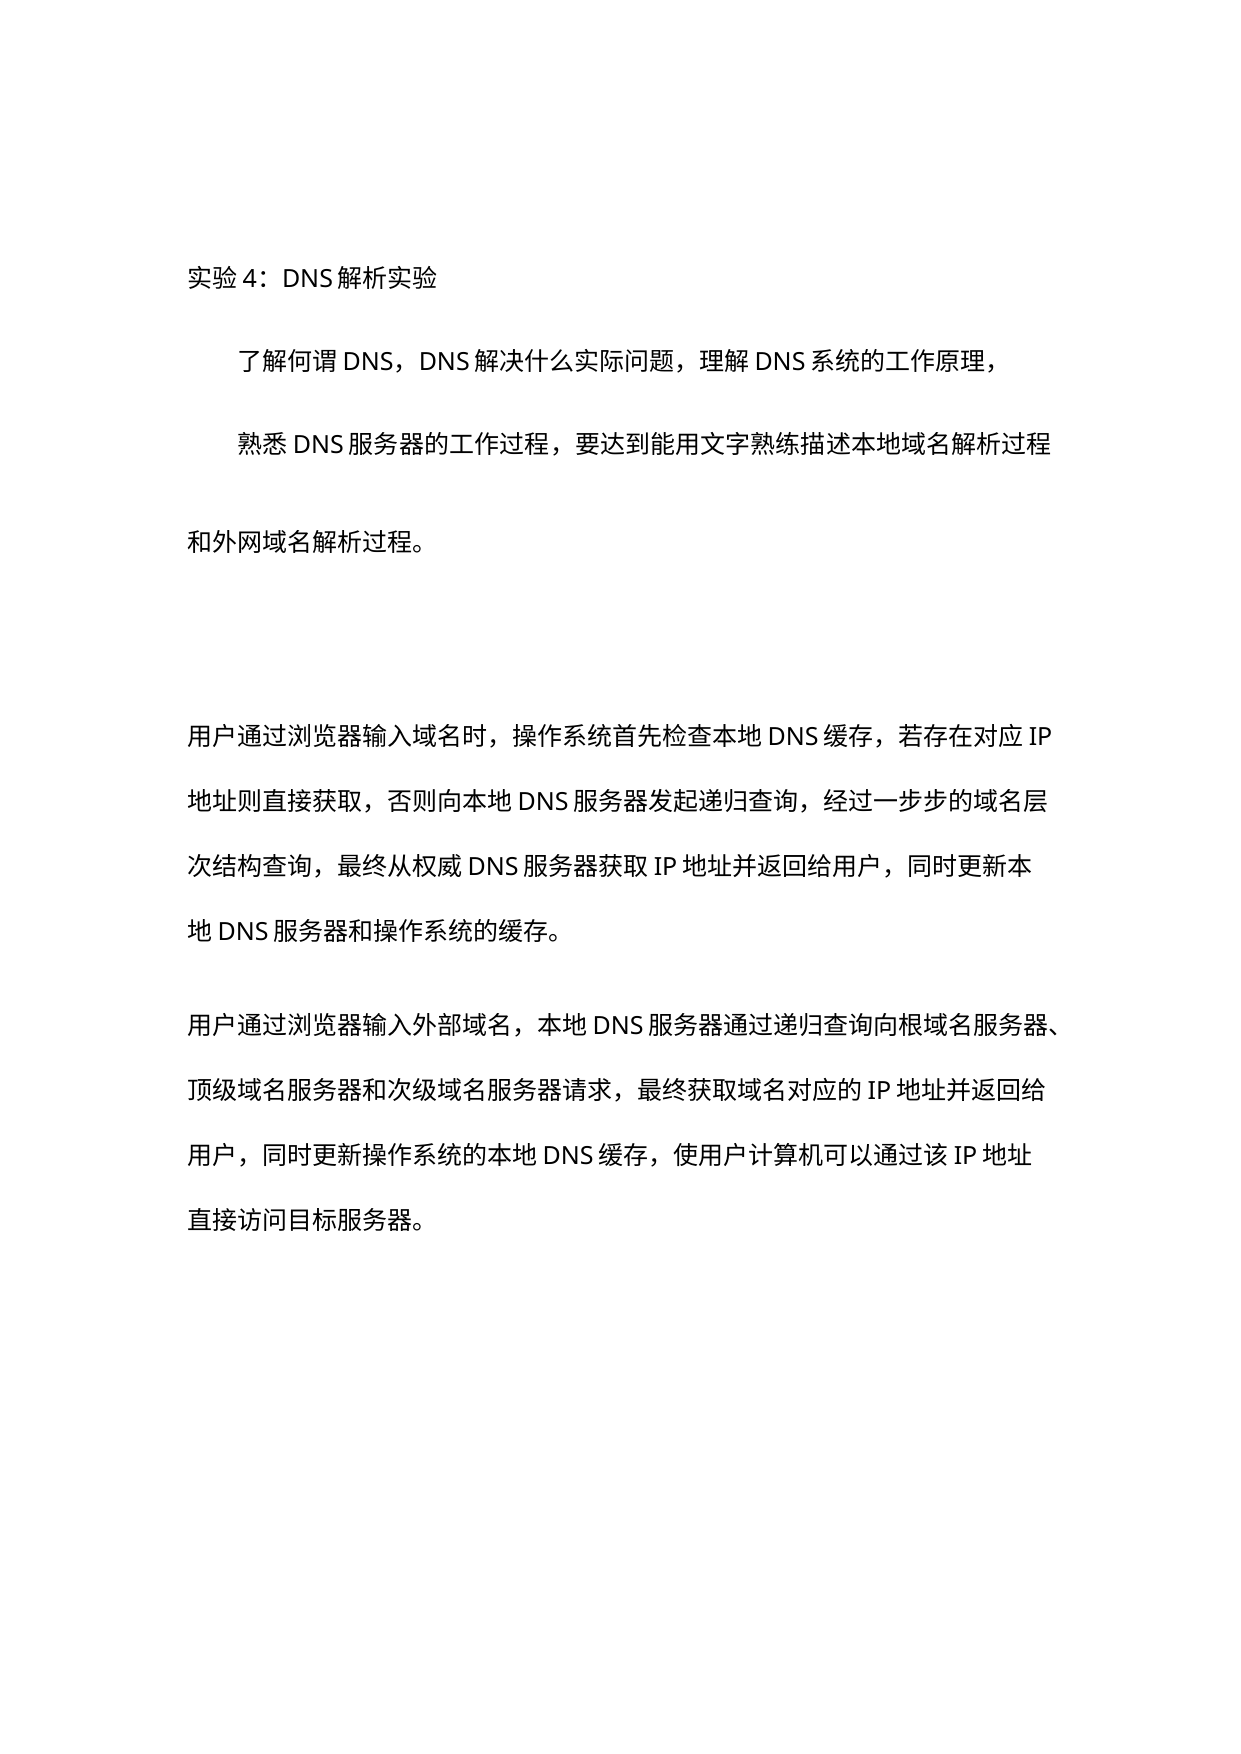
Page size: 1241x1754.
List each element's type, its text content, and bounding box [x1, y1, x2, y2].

list 熟悉DNS服务器的工作过程，要达到能用文字熟练描述本地域名解析过程和外网域名解析过程。 [187, 410, 1053, 573]
text 用户通过浏览器输入域名时，操作系统首先检查本地DNS缓存，若存在对应IP地址则直接获取，否则向本地DNS服务器发起递归查询，经过一步步的域名层次结构查询，最终从权威DNS服务器获取IP地址并返回给用户，同时更新本地DNS服务器和操作系统的缓存。 [187, 702, 1053, 962]
text 实验4：DNS解析实验 [187, 244, 1053, 309]
text 用户通过浏览器输入外部域名，本地DNS服务器通过递归查询向根域名服务器、顶级域名服务器和次级域名服务器请求，最终获取域名对应的IP地址并返回给用户，同时更新操作系统的本地DNS缓存，使用户计算机可以通过该IP地址直接访问目标服务器。 [187, 991, 1053, 1251]
list 了解何谓DNS，DNS解决什么实际问题，理解DNS系统的工作原理， [187, 327, 1053, 392]
